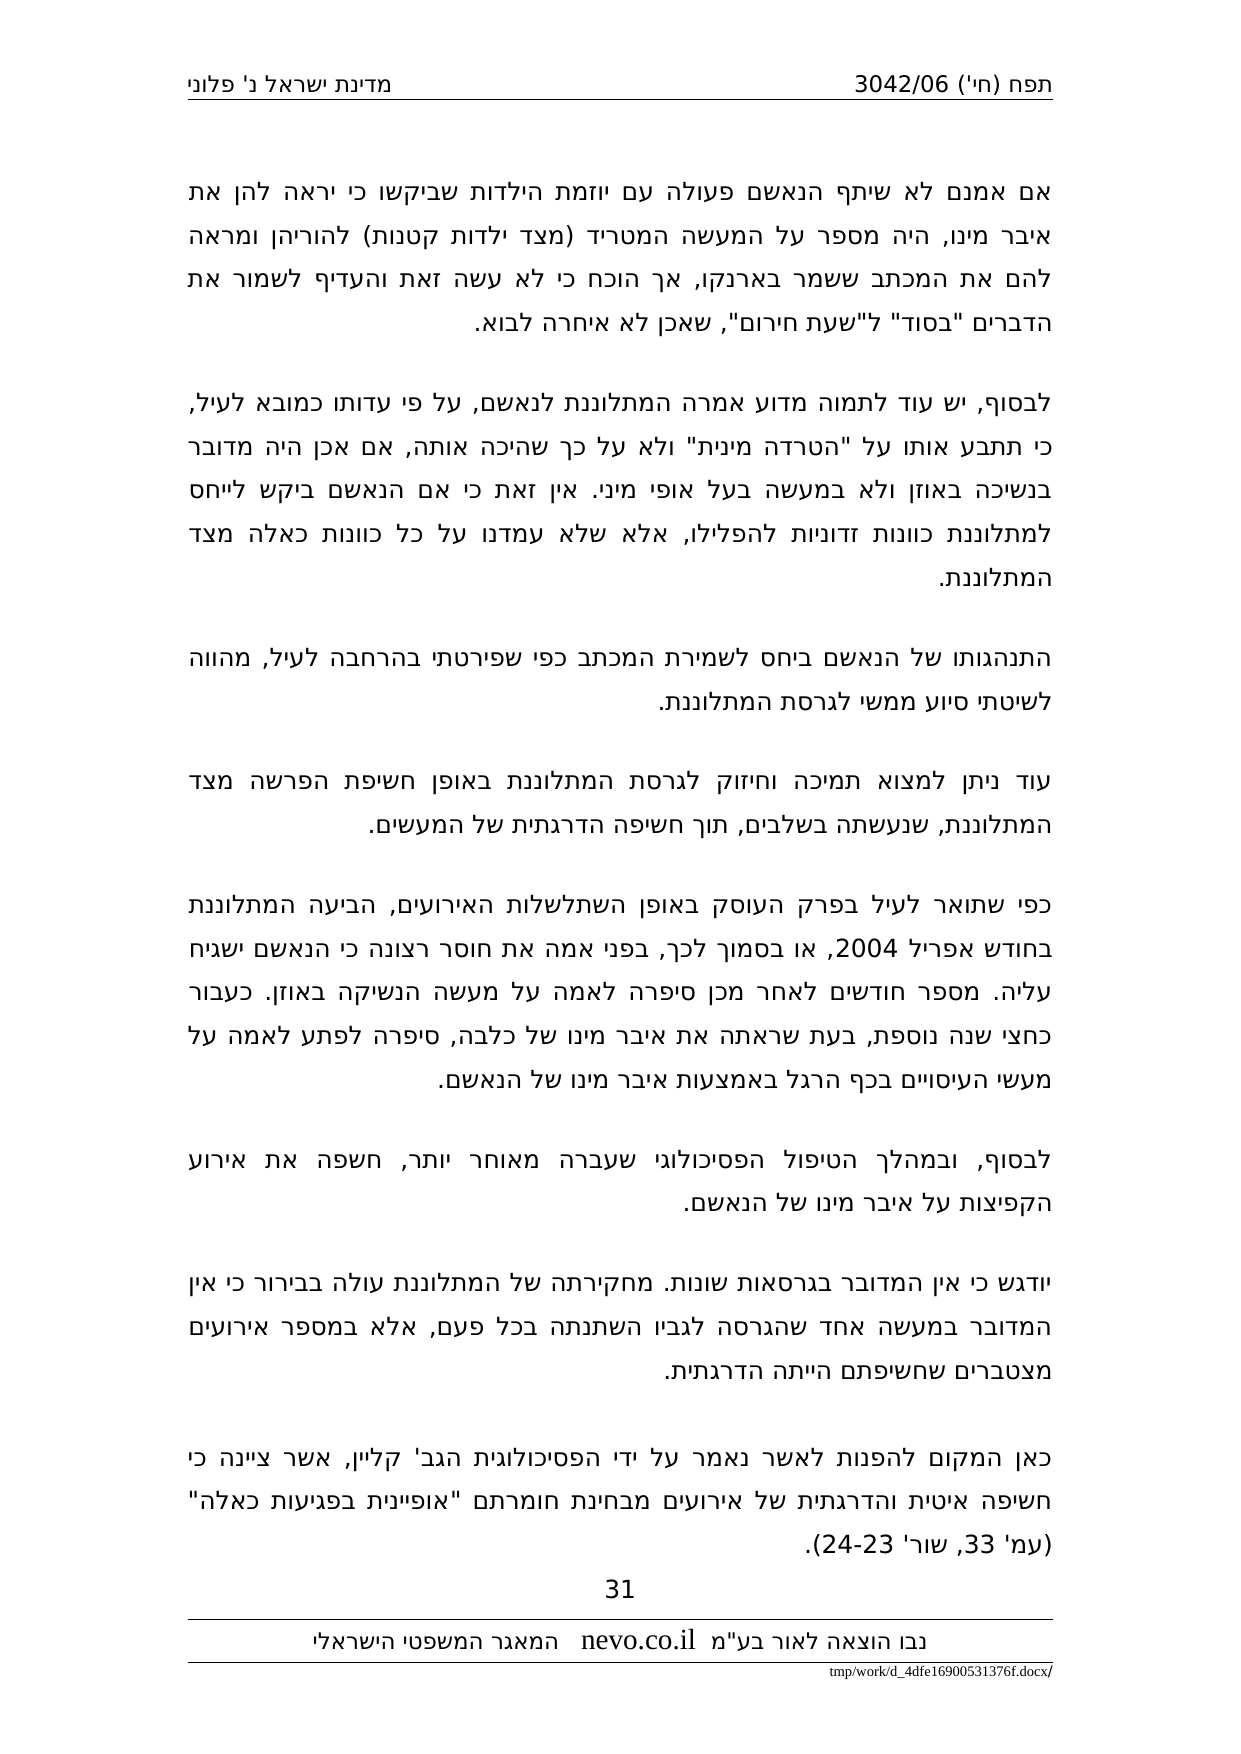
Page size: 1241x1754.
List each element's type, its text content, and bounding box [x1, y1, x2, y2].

text כפי שתואר לעיל בפרק העוסק באופן השתלשלות האירועים, הביעה המתלוננת בחודש אפריל 2004, או בסמוך לכך, בפני אמה את חוסר רצונה כי הנאשם ישגיח עליה. מספר חודשים לאחר מכן סיפרה לאמה על מעשה הנשיקה באוזן. כעבור כחצי שנה נוספת, בעת שראתה את איבר מינו של כלבה, סיפרה לפתע לאמה על מעשי העיסויים בכף הרגל באמצעות איבר מינו של הנאשם. [187, 890, 1053, 1094]
text אם אמנם לא שיתף הנאשם פעולה עם יוזמת הילדות שביקשו כי יראה להן את איבר מינו, היה מספר על המעשה המטריד (מצד ילדות קטנות) להוריהן ומראה להם את המכתב ששמר בארנקו, אך הוכח כי לא עשה זאת והעדיף לשמור את הדברים "בסוד" ל"שעת חירום", שאכן לא איחרה לבוא. [187, 177, 1053, 338]
text התנהגותו של הנאשם ביחס לשמירת המכתב כפי שפירטתי בהרחבה לעיל, מהווה לשיטתי סיוע ממשי לגרסת המתלוננת. [187, 643, 1053, 716]
text עוד ניתן למצוא תמיכה וחיזוק לגרסת המתלוננת באופן חשיפת הפרשה מצד המתלוננת, שנעשתה בשלבים, תוך חשיפה הדרגתית של המעשים. [187, 767, 1053, 839]
text כאן המקום להפנות לאשר נאמר על ידי הפסיכולוגית הגב' קליין, אשר ציינה כי חשיפה איטית והדרגתית של אירועים מבחינת חומרתם "אופיינית בפגיעות כאלה" (עמ' 33, שור' 24-23). [187, 1443, 1053, 1559]
text יודגש כי אין המדובר בגרסאות שונות. מחקירתה של המתלוננת עולה בבירור כי אין המדובר במעשה אחד שהגרסה לגביו השתנתה בכל פעם, אלא במספר אירועים מצטברים שחשיפתם הייתה הדרגתית. [187, 1268, 1053, 1385]
text לבסוף, ובמהלך הטיפול הפסיכולוגי שעברה מאוחר יותר, חשפה את אירוע הקפיצות על איבר מינו של הנאשם. [187, 1145, 1053, 1218]
text לבסוף, יש עוד לתמוה מדוע אמרה המתלוננת לנאשם, על פי עדותו כמובא לעיל, כי תתבע אותו על "הטרדה מינית" ולא על כך שהיכה אותה, אם אכן היה מדובר בנשיכה באוזן ולא במעשה בעל אופי מיני. אין זאת כי אם הנאשם ביקש לייחס למתלוננת כוונות זדוניות להפלילו, אלא שלא עמדנו על כל כוונות כאלה מצד המתלוננת. [187, 388, 1053, 592]
